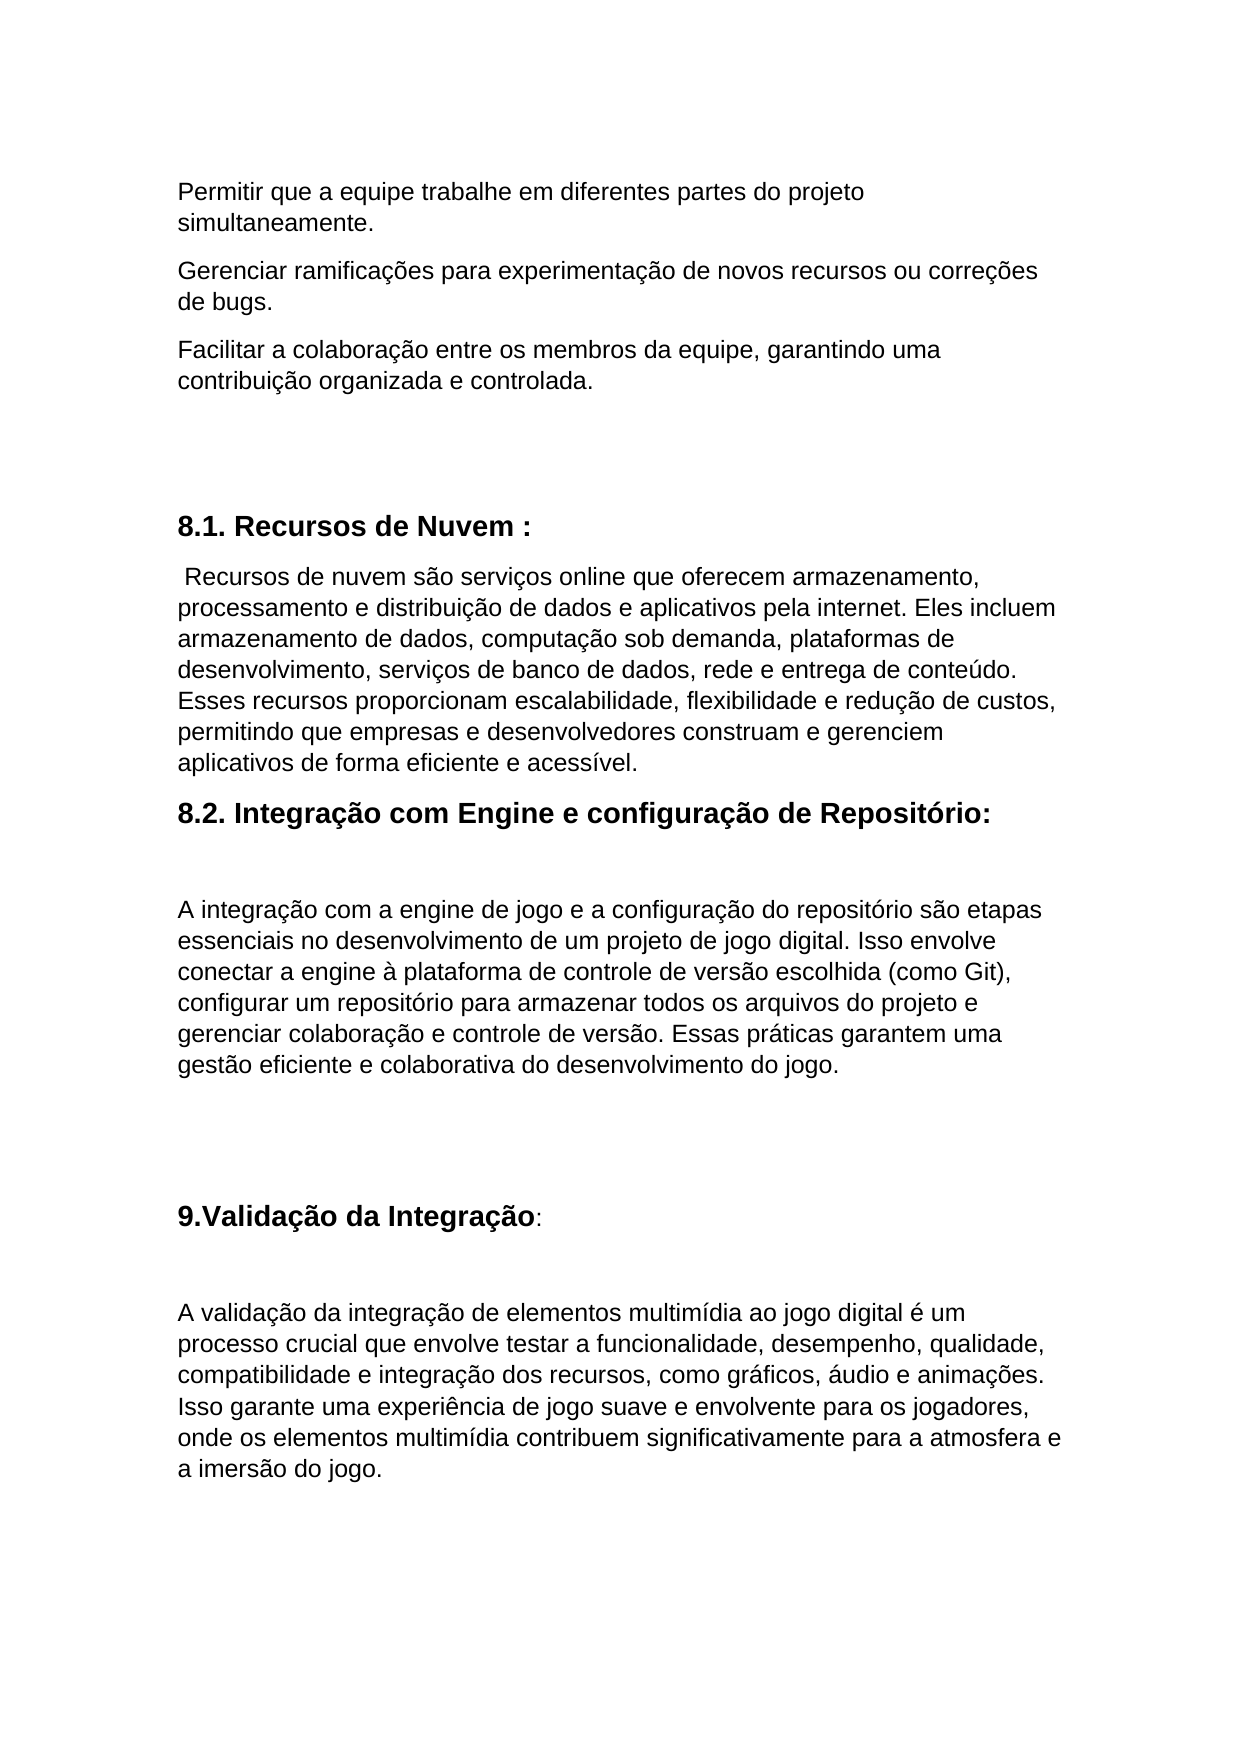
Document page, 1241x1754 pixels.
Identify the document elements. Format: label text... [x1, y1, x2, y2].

text 8.2. Integração com Engine e configuração de Repositório: [177, 796, 1063, 829]
text 8.1. Recursos de Nuvem : [177, 509, 1063, 542]
text Facilitar a colaboração entre os membros da equipe, garantindo uma contribuição organizada e controlada. [177, 335, 1063, 394]
text Permitir que a equipe trabalhe em diferentes partes do projeto simultaneamente. [177, 177, 1063, 237]
text Gerenciar ramificações para experimentação de novos recursos ou correções de bugs. [177, 256, 1063, 316]
text Recursos de nuvem são serviços online que oferecem armazenamento, processamento e distribuição de dados e aplicativos pela internet. Eles incluem armazenamento de dados, computação sob demanda, plataformas de desenvolvimento, serviços de banco de dados, rede e entrega de conteúdo. Esses recursos proporcionam escalabilidade, flexibilidade e redução de custos, permitindo que empresas e desenvolvedores construam e gerenciem aplicativos de forma eficiente e acessível. [177, 562, 1063, 777]
text 9.Validação da Integração: [177, 1199, 1063, 1232]
text A validação da integração de elementos multimídia ao jogo digital é um processo crucial que envolve testar a funcionalidade, desempenho, qualidade, compatibilidade e integração dos recursos, como gráficos, áudio e animações. Isso garante uma experiência de jogo suave e envolvente para os jogadores, onde os elementos multimídia contribuem significativamente para a atmosfera e a imersão do jogo. [177, 1298, 1063, 1482]
text A integração com a engine de jogo e a configuração do repositório são etapas essenciais no desenvolvimento de um projeto de jogo digital. Isso envolve conectar a engine à plataforma de controle de versão escolhida (como Git), configurar um repositório para armazenar todos os arquivos do projeto e gerenciar colaboração e controle de versão. Essas práticas garantem uma gestão eficiente e colaborativa do desenvolvimento do jogo. [177, 895, 1063, 1079]
